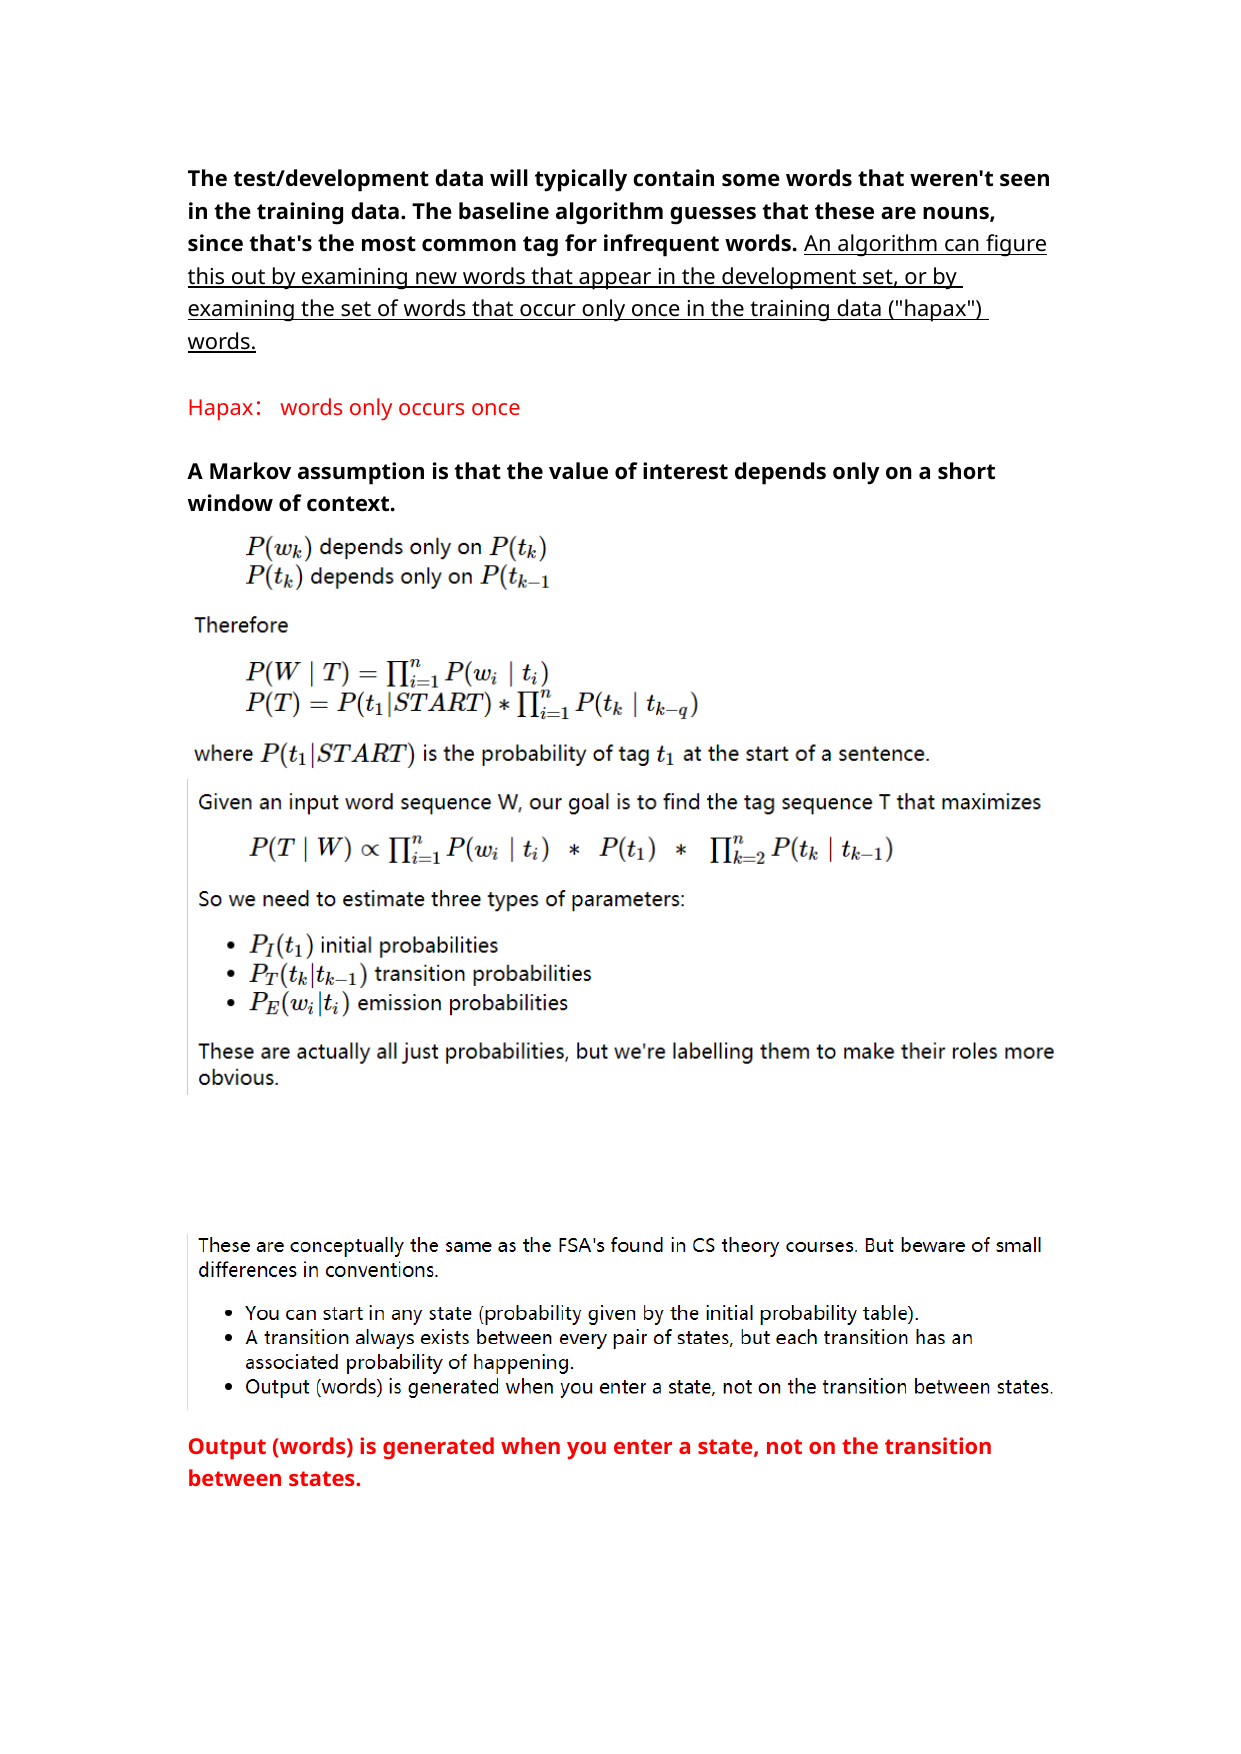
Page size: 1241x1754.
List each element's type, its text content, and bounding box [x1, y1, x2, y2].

text A Markov assumption is that the value of interest depends only on a short window of context. [187, 454, 1053, 519]
text Hapax： words only occurs once [187, 389, 1053, 422]
text Output (words) is generated when you enter a state, not on the transition between states. [187, 1429, 1053, 1494]
picture [187, 779, 1100, 1095]
picture [187, 1234, 1053, 1410]
picture [187, 519, 1122, 770]
text The test/development data will typically contain some words that weren't seen in the training data. The baseline algorithm guesses that these are nouns, since that's the most common tag for infrequent words. An algorithm can figure this out by examining new words that appear in the development set, or by examining the set of words that occur only once in the training data ("hapax") words. [187, 162, 1053, 357]
